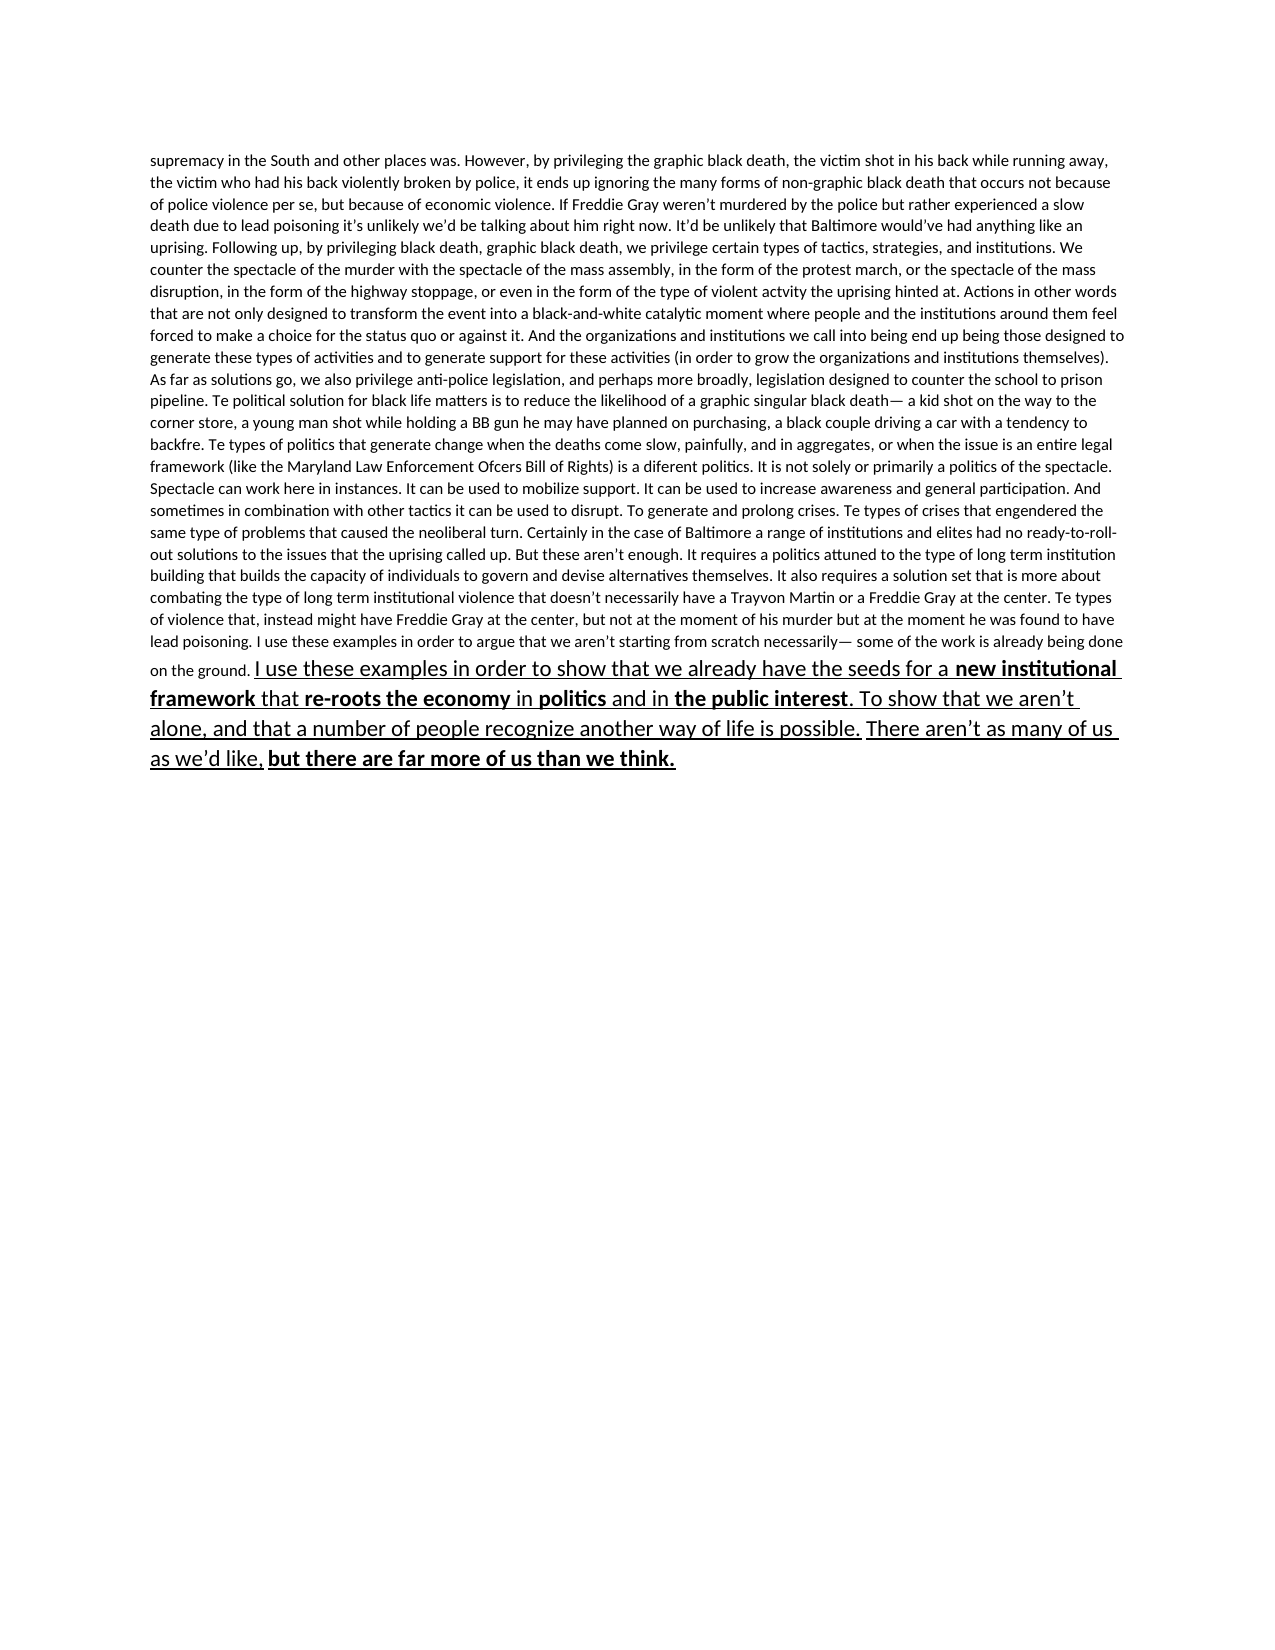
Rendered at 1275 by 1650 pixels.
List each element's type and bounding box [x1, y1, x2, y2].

text [150, 150, 1125, 772]
